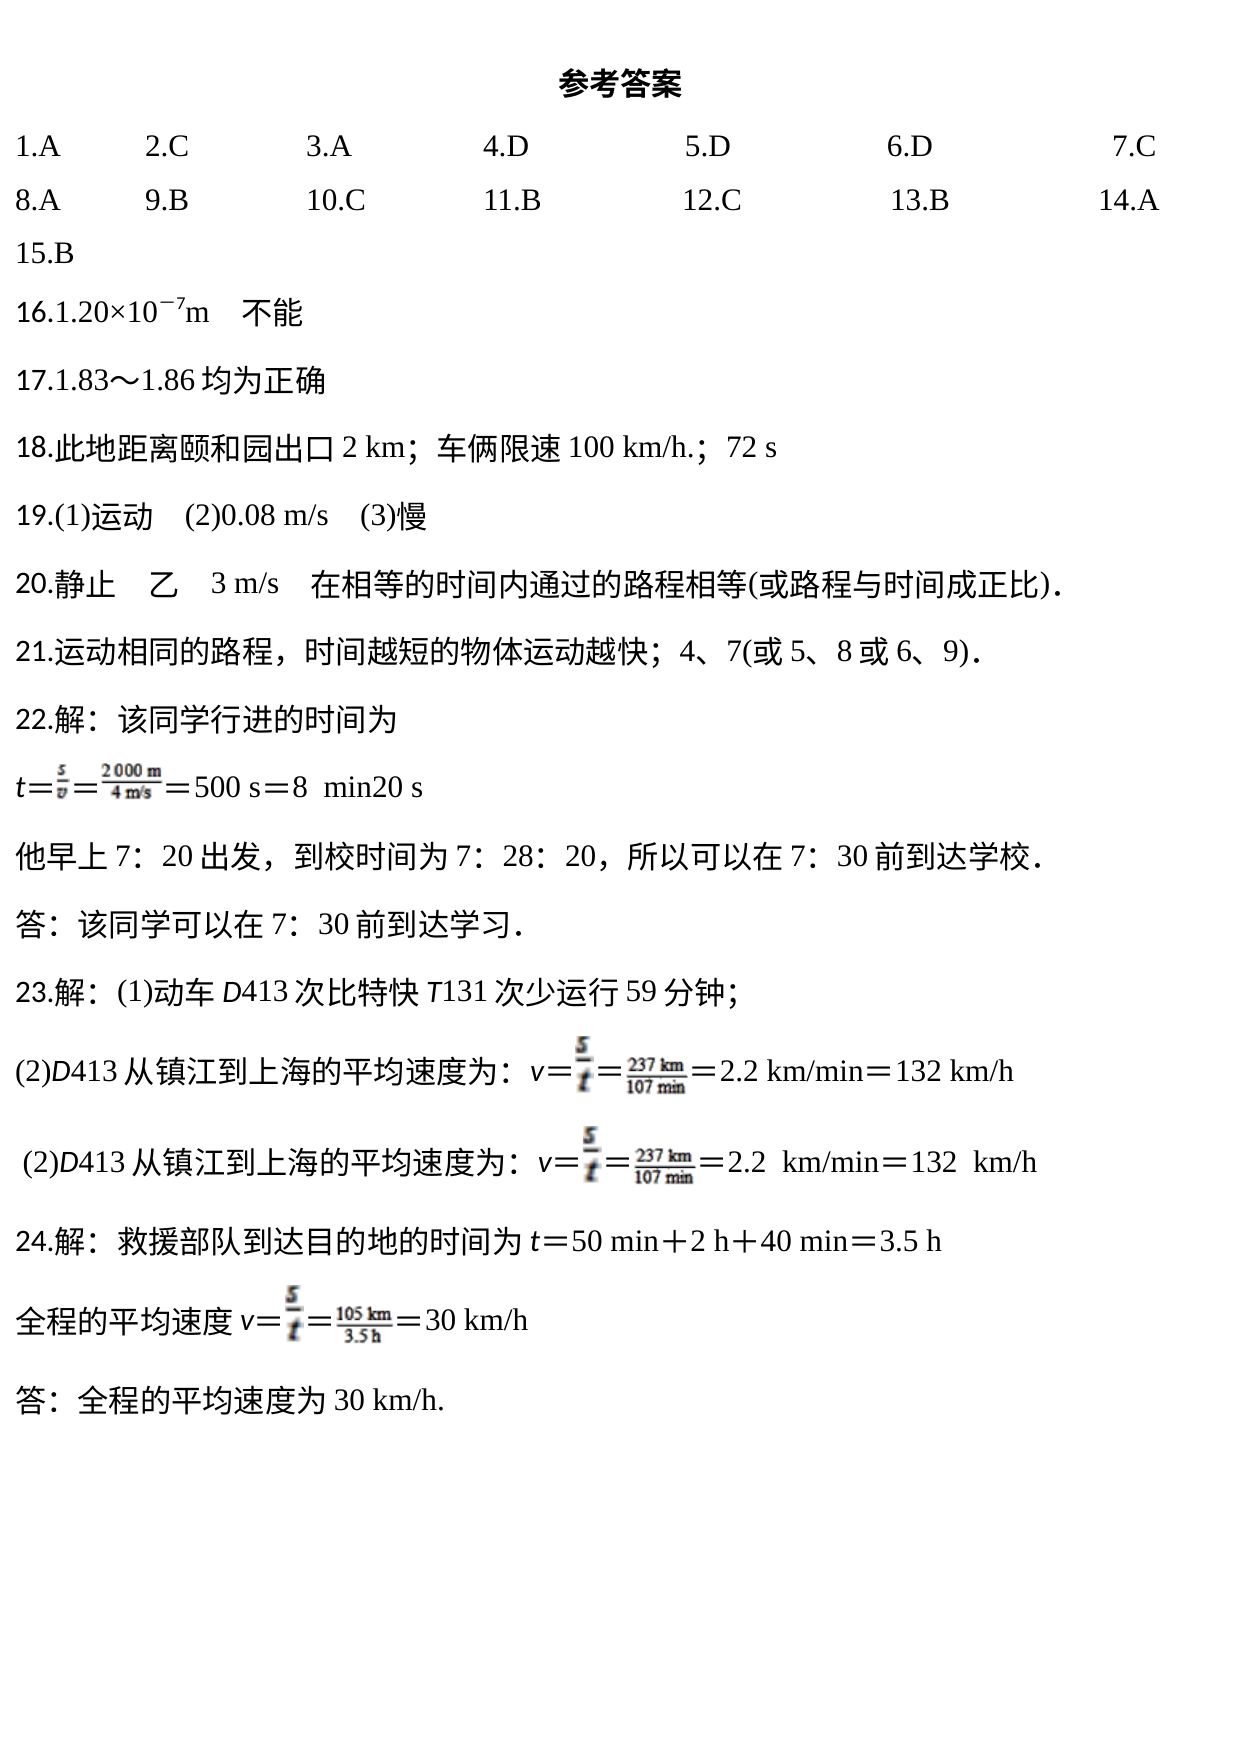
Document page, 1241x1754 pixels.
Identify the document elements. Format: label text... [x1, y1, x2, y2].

text 17.1.83～1.86均为正确 [15, 356, 1226, 401]
text 全程的平均速度v＝＝＝30 km/h [15, 1285, 1226, 1354]
text 24.解：救援部队到达目的地的时间为t＝50 min＋2 h＋40 min＝3.5 h [15, 1218, 1226, 1263]
text (2)D413从镇江到上海的平均速度为：v＝＝＝2.2 km/min＝132 km/h [15, 1036, 1226, 1104]
text 23.解：(1)动车D413次比特快T131次少运行59分钟； [15, 968, 1226, 1013]
text 21.运动相同的路程，时间越短的物体运动越快；4、7(或5、8或6、9)． [15, 627, 1226, 673]
picture [625, 1057, 689, 1096]
picture [582, 1126, 602, 1186]
text 他早上7：20出发，到校时间为7：28：20，所以可以在7：30前到达学校． [15, 832, 1226, 878]
text (2)D413从镇江到上海的平均速度为：v＝＝＝2.2 km/min＝132 km/h [15, 1127, 1226, 1195]
text 15.B [15, 234, 1226, 271]
text t＝＝＝500 s＝8 min20 s [15, 763, 1226, 810]
text 1.A 2.C 3.A 4.D 5.D 6.D 7.C [15, 127, 1226, 163]
picture [335, 1306, 394, 1345]
text 16.1.20×10－7m 不能 [15, 288, 1226, 334]
text 20.静止 乙 3 m/s 在相等的时间内通过的路程相等(或路程与时间成正比)． [15, 560, 1226, 605]
text 8.A 9.B 10.C 11.B 12.C 13.B 14.A [15, 181, 1226, 217]
picture [633, 1148, 697, 1186]
picture [285, 1285, 304, 1345]
picture [101, 763, 163, 801]
text 18.此地距离颐和园出口2 km；车俩限速100 km/h.；72 s [15, 424, 1226, 469]
picture [575, 1036, 594, 1096]
text 答：该同学可以在7：30前到达学习． [15, 900, 1226, 946]
picture [56, 764, 70, 801]
text 答：全程的平均速度为30 km/h. [15, 1376, 1226, 1421]
text 19.(1)运动 (2)0.08 m/s (3)慢 [15, 492, 1226, 537]
text 22.解：该同学行进的时间为 [15, 695, 1226, 741]
text 参考答案 [15, 59, 1226, 104]
